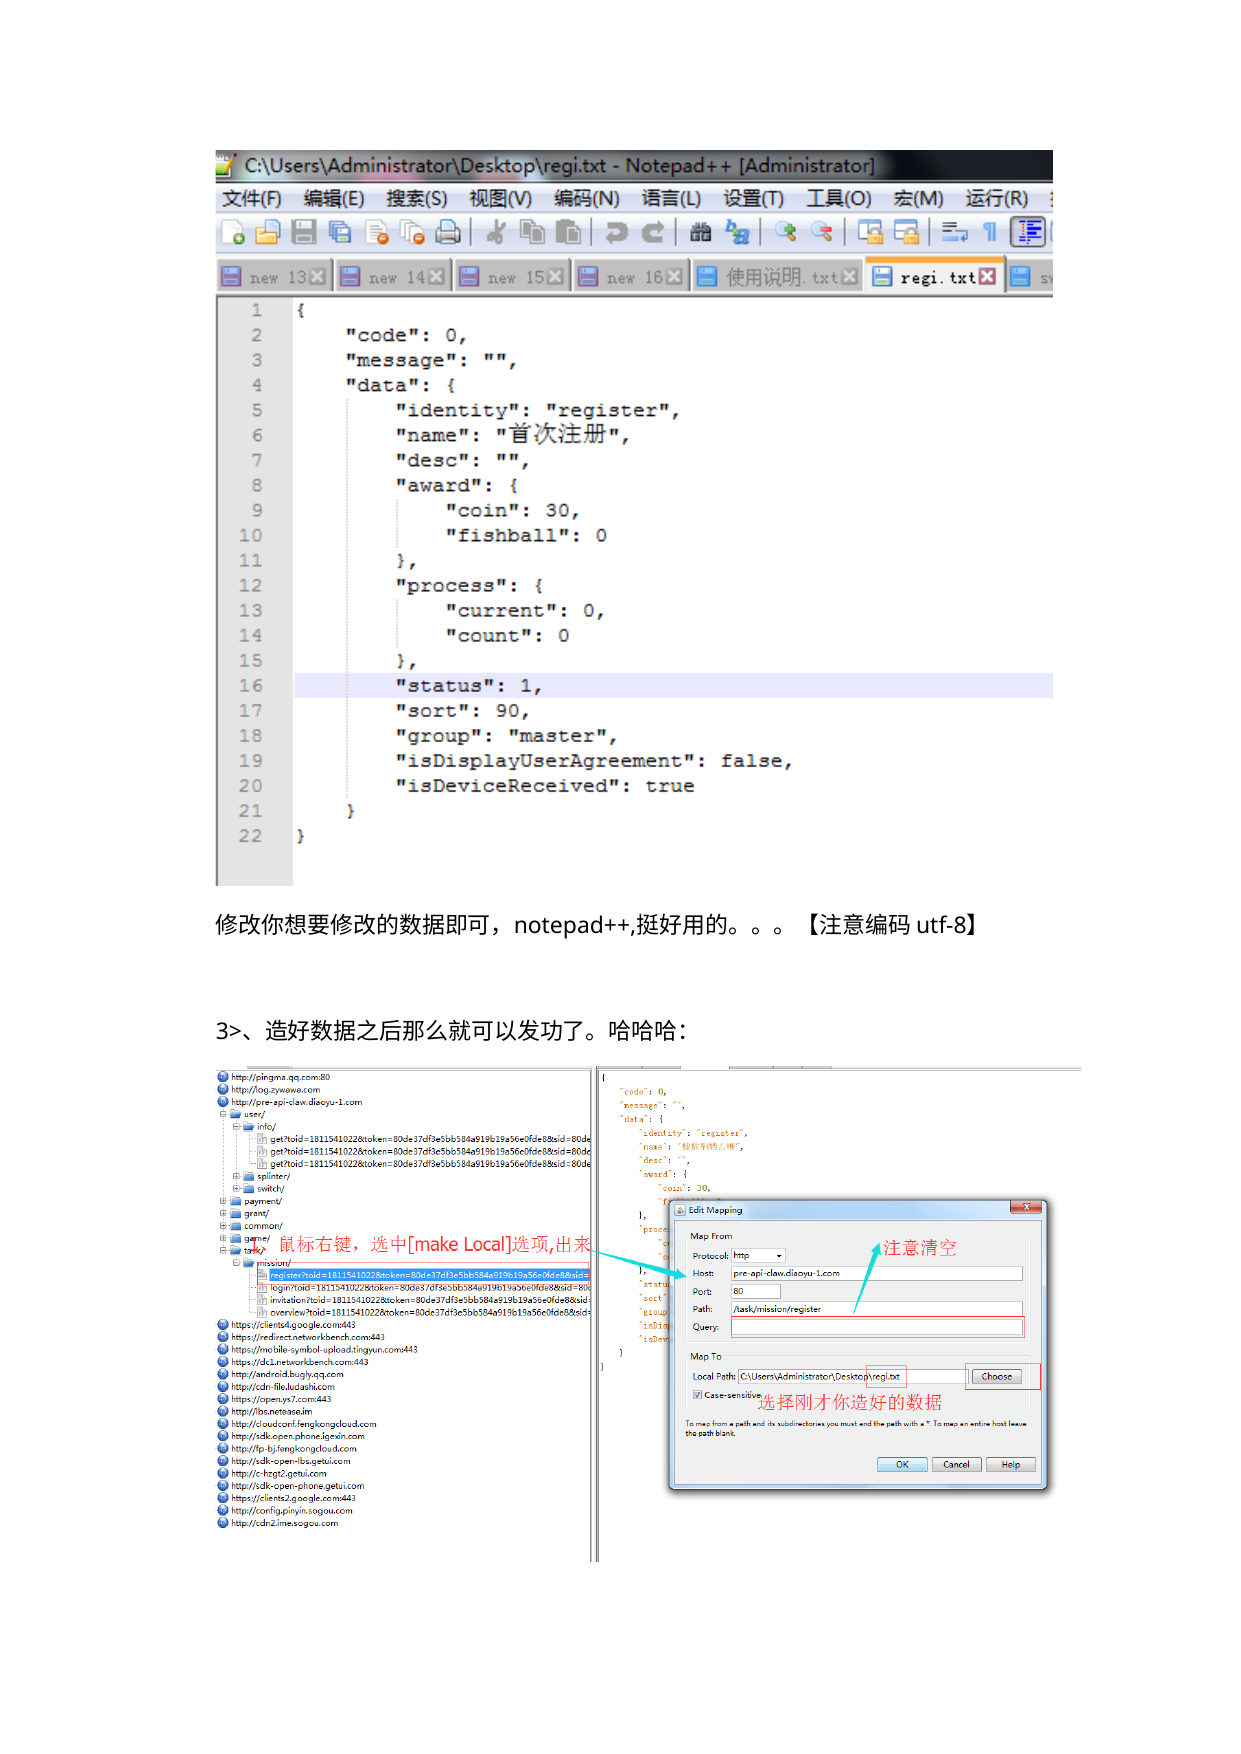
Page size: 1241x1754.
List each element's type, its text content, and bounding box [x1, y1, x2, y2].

picture [215, 150, 1053, 886]
text 3>、造好数据之后那么就可以发功了。哈哈哈： [187, 1013, 1053, 1046]
text 修改你想要修改的数据即可，notepad++,挺好用的。。。【注意编码utf-8】 [187, 906, 1053, 940]
picture [215, 1066, 1081, 1562]
